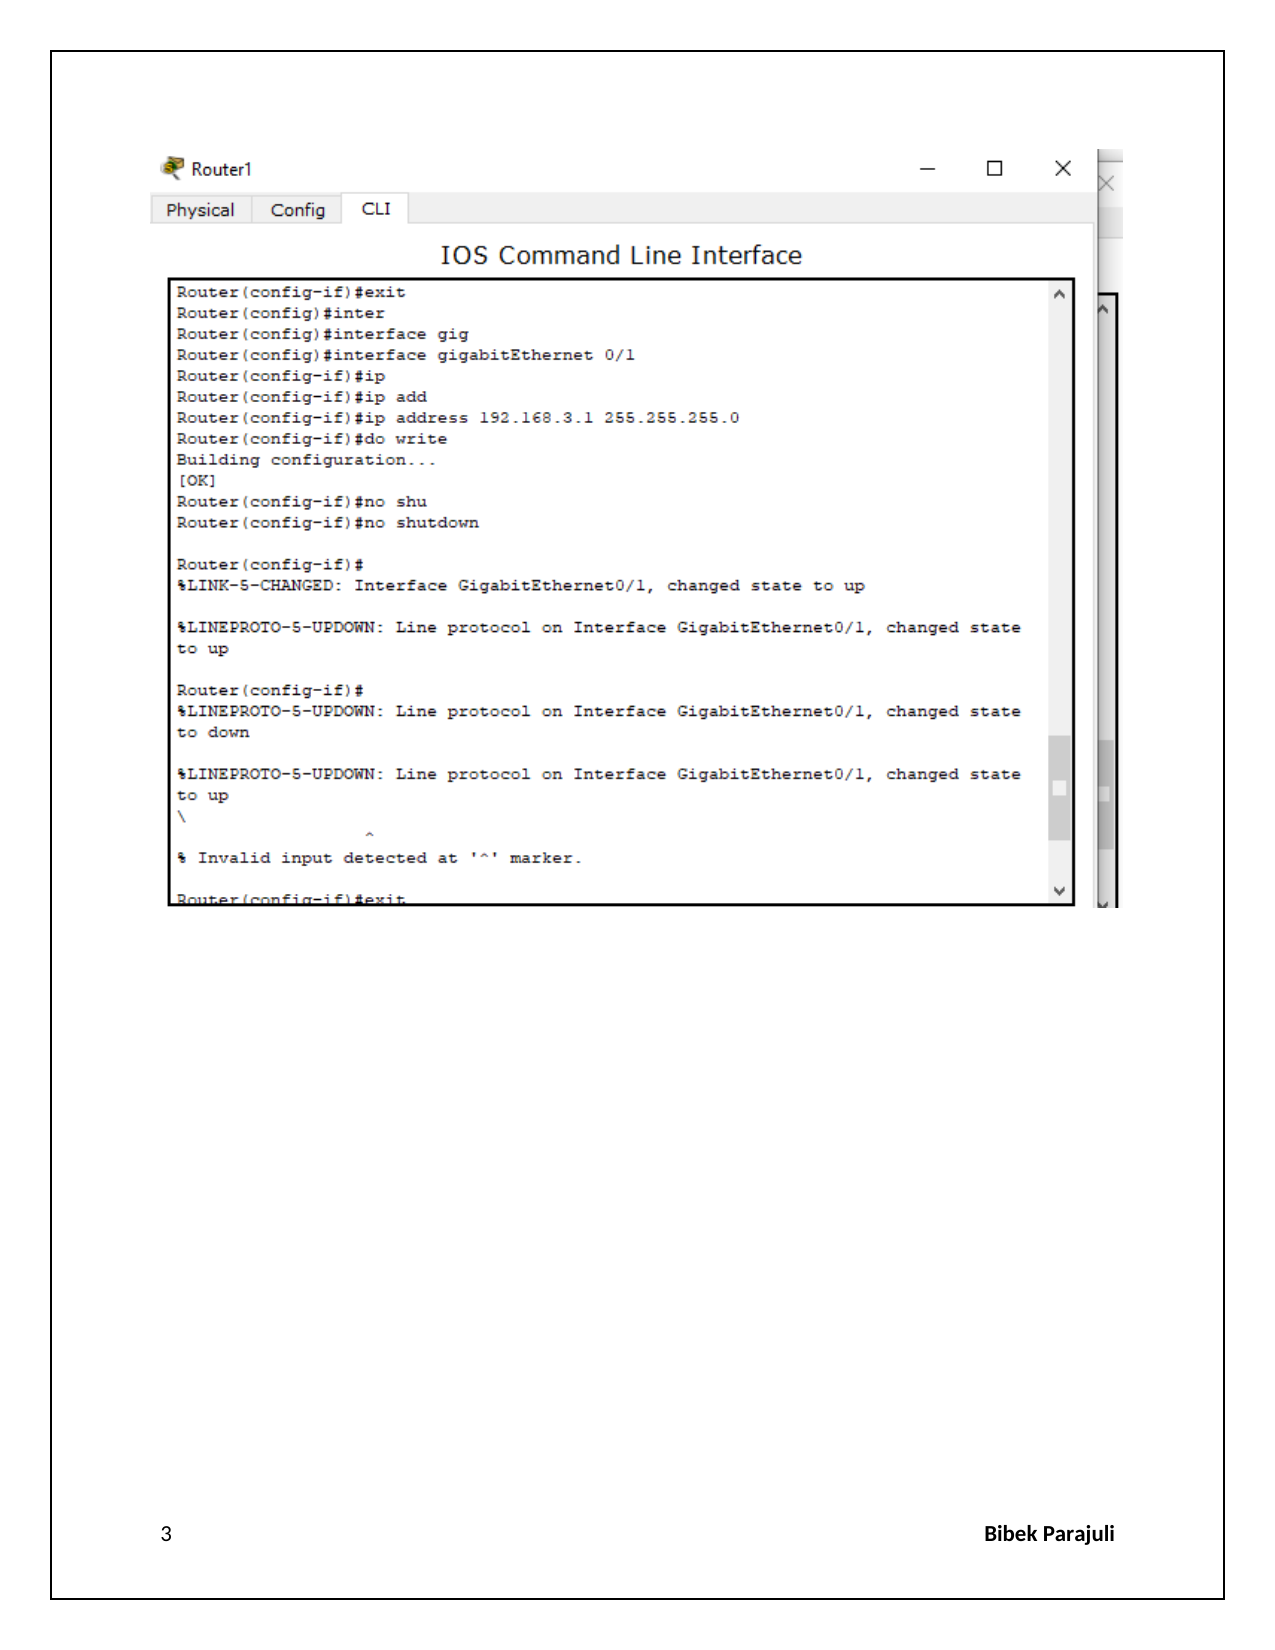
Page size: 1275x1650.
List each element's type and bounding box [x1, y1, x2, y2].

picture [150, 149, 1123, 908]
